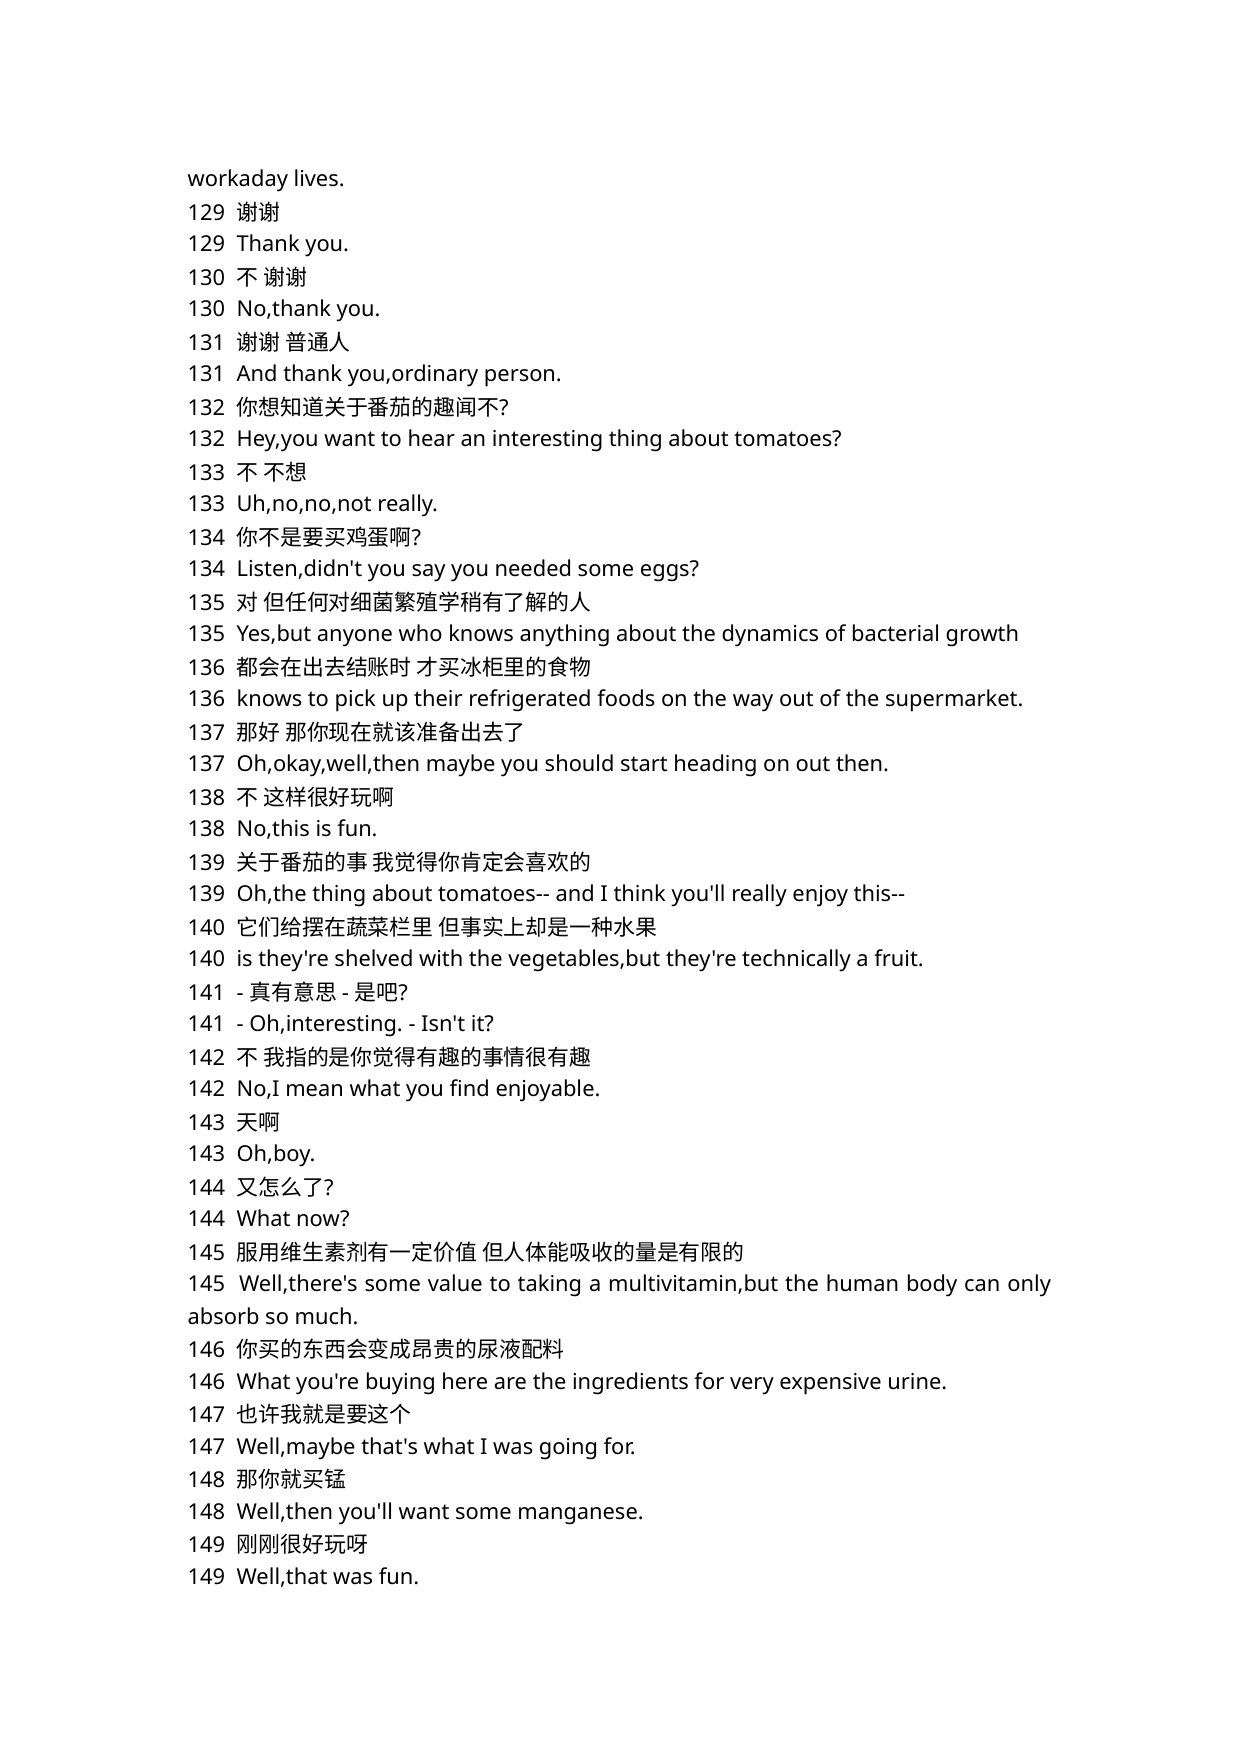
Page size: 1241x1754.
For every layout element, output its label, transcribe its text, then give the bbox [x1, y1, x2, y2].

text 137 Oh,okay,well,then maybe you should start heading on out then. [187, 747, 1053, 779]
text 134 Listen,didn't you say you needed some eggs? [187, 552, 1053, 584]
text 145 服用维生素剂有一定价值 但人体能吸收的量是有限的 [187, 1234, 1053, 1267]
text 133 Uh,no,no,not really. [187, 487, 1053, 519]
text 142 不 我指的是你觉得有趣的事情很有趣 [187, 1039, 1053, 1072]
text 140 is they're shelved with the vegetables,but they're technically a fruit. [187, 942, 1053, 974]
text 143 天啊 [187, 1104, 1053, 1137]
text 141 - 真有意思 - 是吧? [187, 974, 1053, 1007]
text 146 What you're buying here are the ingredients for very expensive urine. [187, 1364, 1053, 1397]
text 131 谢谢 普通人 [187, 324, 1053, 357]
text 147 Well,maybe that's what I was going for. [187, 1429, 1053, 1462]
text 145 Well,there's some value to taking a multivitamin,but the human body can only absorb so much. [187, 1267, 1053, 1332]
text 130 不 谢谢 [187, 259, 1053, 292]
text 132 你想知道关于番茄的趣闻不? [187, 389, 1053, 422]
text 142 No,I mean what you find enjoyable. [187, 1072, 1053, 1104]
text 143 Oh,boy. [187, 1137, 1053, 1169]
text 144 What now? [187, 1202, 1053, 1234]
text 131 And thank you,ordinary person. [187, 357, 1053, 389]
text 134 你不是要买鸡蛋啊? [187, 519, 1053, 552]
text 139 关于番茄的事 我觉得你肯定会喜欢的 [187, 844, 1053, 877]
text 144 又怎么了? [187, 1169, 1053, 1202]
text 129 谢谢 [187, 194, 1053, 227]
text 136 knows to pick up their refrigerated foods on the way out of the supermarket. [187, 682, 1053, 714]
text 146 你买的东西会变成昂贵的尿液配料 [187, 1332, 1053, 1364]
text 148 Well,then you'll want some manganese. [187, 1494, 1053, 1527]
text 133 不 不想 [187, 454, 1053, 487]
text 135 对 但任何对细菌繁殖学稍有了解的人 [187, 584, 1053, 617]
text 139 Oh,the thing about tomatoes-- and I think you'll really enjoy this-- [187, 877, 1053, 909]
text 148 那你就买锰 [187, 1462, 1053, 1494]
text 138 No,this is fun. [187, 812, 1053, 844]
text 136 都会在出去结账时 才买冰柜里的食物 [187, 649, 1053, 682]
text 149 Well,that was fun. [187, 1559, 1053, 1592]
text 132 Hey,you want to hear an interesting thing about tomatoes? [187, 422, 1053, 454]
text 140 它们给摆在蔬菜栏里 但事实上却是一种水果 [187, 909, 1053, 942]
text 149 刚刚很好玩呀 [187, 1527, 1053, 1559]
text 138 不 这样很好玩啊 [187, 779, 1053, 812]
text 141 - Oh,interesting. - Isn't it? [187, 1007, 1053, 1039]
text 135 Yes,but anyone who knows anything about the dynamics of bacterial growth [187, 617, 1053, 649]
text 137 那好 那你现在就该准备出去了 [187, 714, 1053, 747]
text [187, 162, 1053, 194]
text 129 Thank you. [187, 227, 1053, 259]
text 147 也许我就是要这个 [187, 1397, 1053, 1429]
text 130 No,thank you. [187, 292, 1053, 324]
